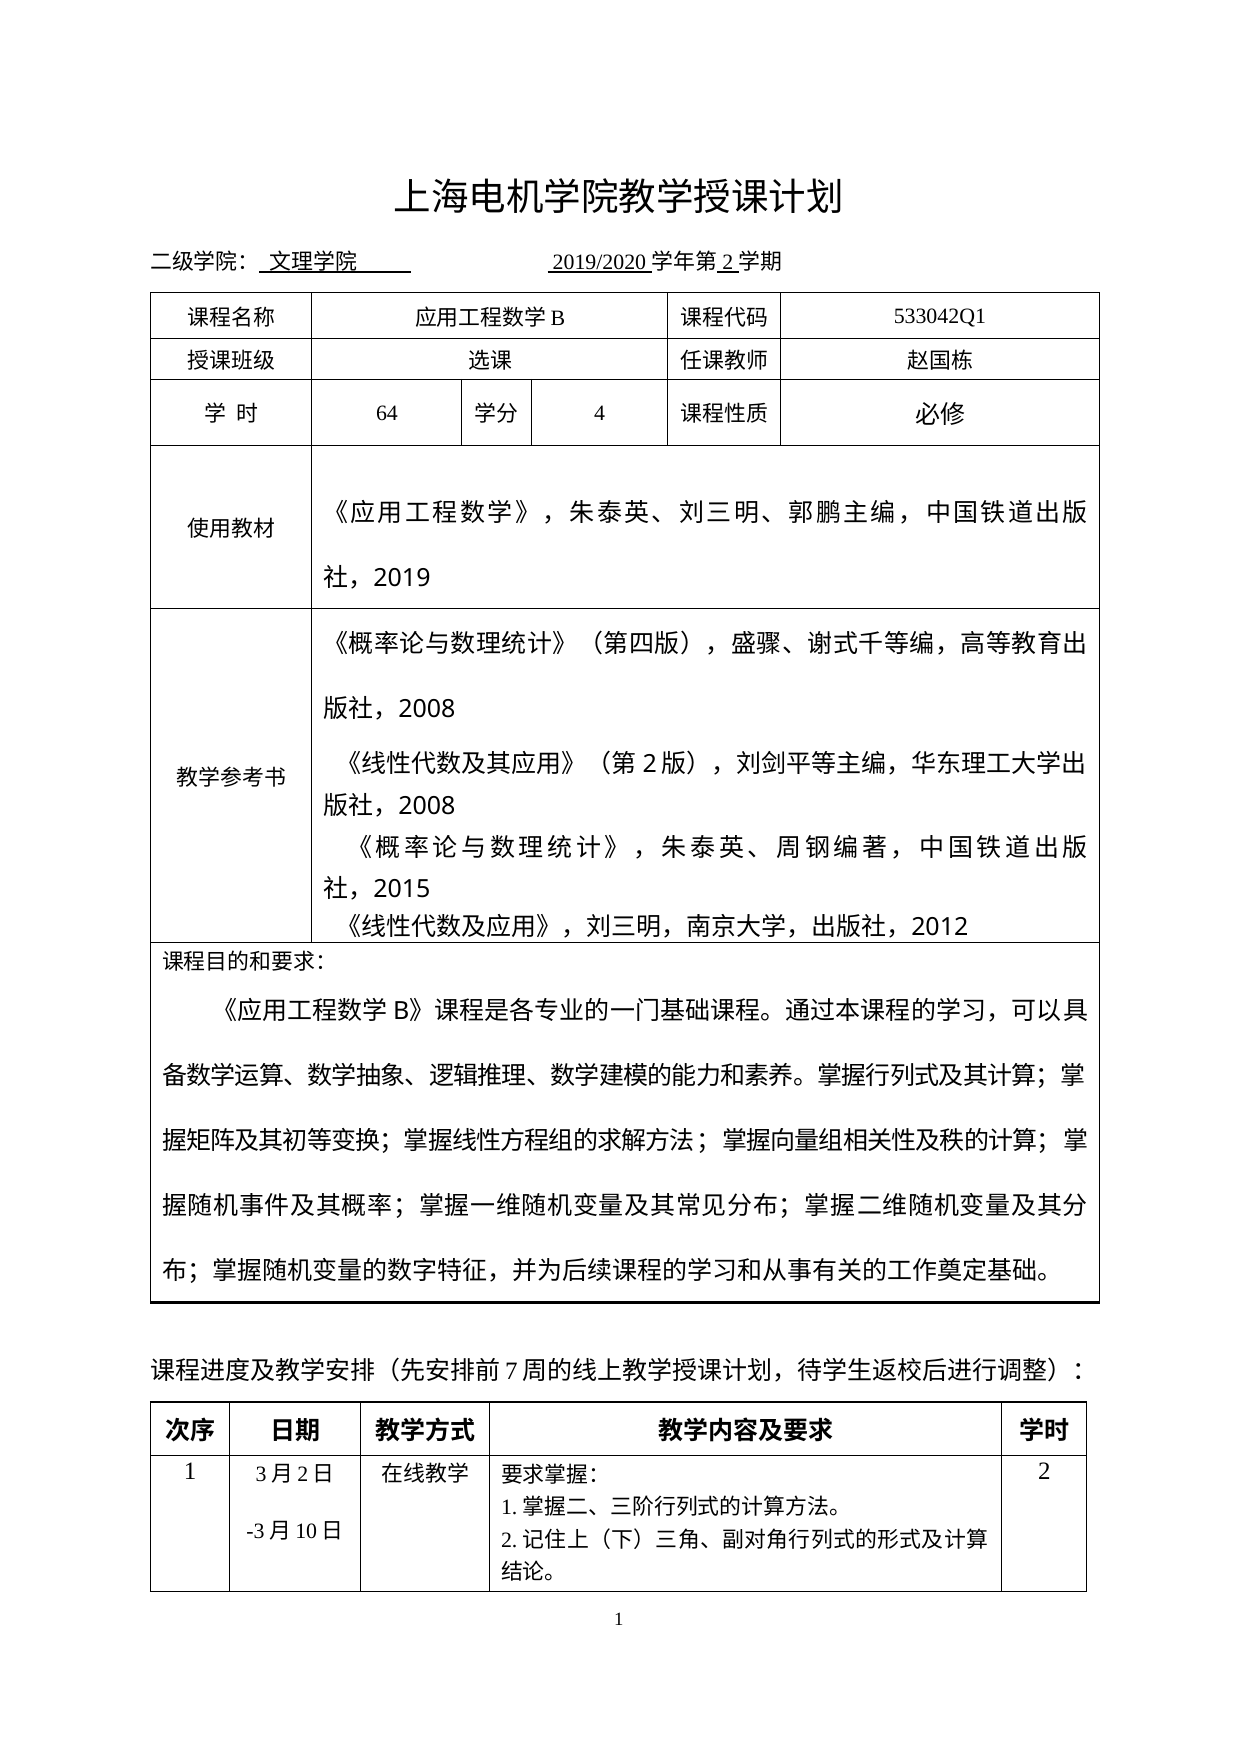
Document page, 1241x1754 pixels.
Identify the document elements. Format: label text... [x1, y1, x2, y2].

table_header 教学内容及要求 [490, 1403, 1001, 1455]
table_cell 赵国栋 [781, 339, 1099, 379]
table_cell 4 [532, 380, 667, 445]
table_header 应用工程数学B [312, 293, 667, 338]
table_cell 教学参考书 [151, 609, 311, 942]
table_cell 在线教学 [361, 1456, 489, 1591]
table_header 课程名称 [151, 293, 311, 338]
table_header 533042Q1 [781, 293, 1099, 338]
table_cell 3月2日 -3月10日 [230, 1456, 360, 1591]
text 上海电机学院教学授课计划 [113, 162, 1087, 227]
table_header 日期 [230, 1403, 360, 1455]
text 课程进度及教学安排（先安排前7周的线上教学授课计划，待学生返校后进行调整）： [150, 1336, 1087, 1401]
table_header 课程代码 [668, 293, 780, 338]
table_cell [490, 1456, 1001, 1591]
table_cell 选课 [312, 339, 667, 379]
table_cell 学 时 [151, 380, 311, 445]
table_cell 课程目的和要求： 《应用工程数学B》课程是各专业的一门基础课程。通过本课程的学习，可以具备数学运算、数学抽象、逻辑推理、数学建模的能力和素养。掌握行列式及其计算；掌握矩阵及其初等变换；掌握线性方程组的求解方法；掌握向量组相关性及秩的计算；掌握随机事件及其概率；掌握一维随机变量及其常见分布；掌握二维随机变量及其分布；掌握随机变量的数字特征，并为后续课程的学习和从事有关的工作奠定基础。 [151, 943, 1099, 1301]
table_header 学时 [1002, 1403, 1086, 1455]
table_cell 使用教材 [151, 446, 311, 608]
table_cell 学分 [462, 380, 531, 445]
text 二级学院： 文理学院 2019/2020 学年第 2 学期 [150, 243, 1087, 276]
table_cell 1 [151, 1456, 229, 1591]
table_header 次序 [151, 1403, 229, 1455]
table_cell 64 [312, 380, 461, 445]
table_cell 必修 [781, 380, 1099, 445]
table_cell 任课教师 [668, 339, 780, 379]
table_cell 《概率论与数理统计》（第四版），盛骤、谢式千等编，高等教育出版社，2008 《线性代数及其应用》（第2版），刘剑平等主编，华东理工大学出版社，2008 《概率论与数理统计》，朱泰英、周钢编著，中国铁道出版社，2015 《线性代数及应用》，刘三明，南京大学，出版社，2012 [312, 609, 1099, 942]
table_cell 2 [1002, 1456, 1086, 1591]
table_cell 《应用工程数学》，朱泰英、刘三明、郭鹏主编，中国铁道出版社，2019 [312, 446, 1099, 608]
table_header 教学方式 [361, 1403, 489, 1455]
table_cell 授课班级 [151, 339, 311, 379]
table_cell 课程性质 [668, 380, 780, 445]
